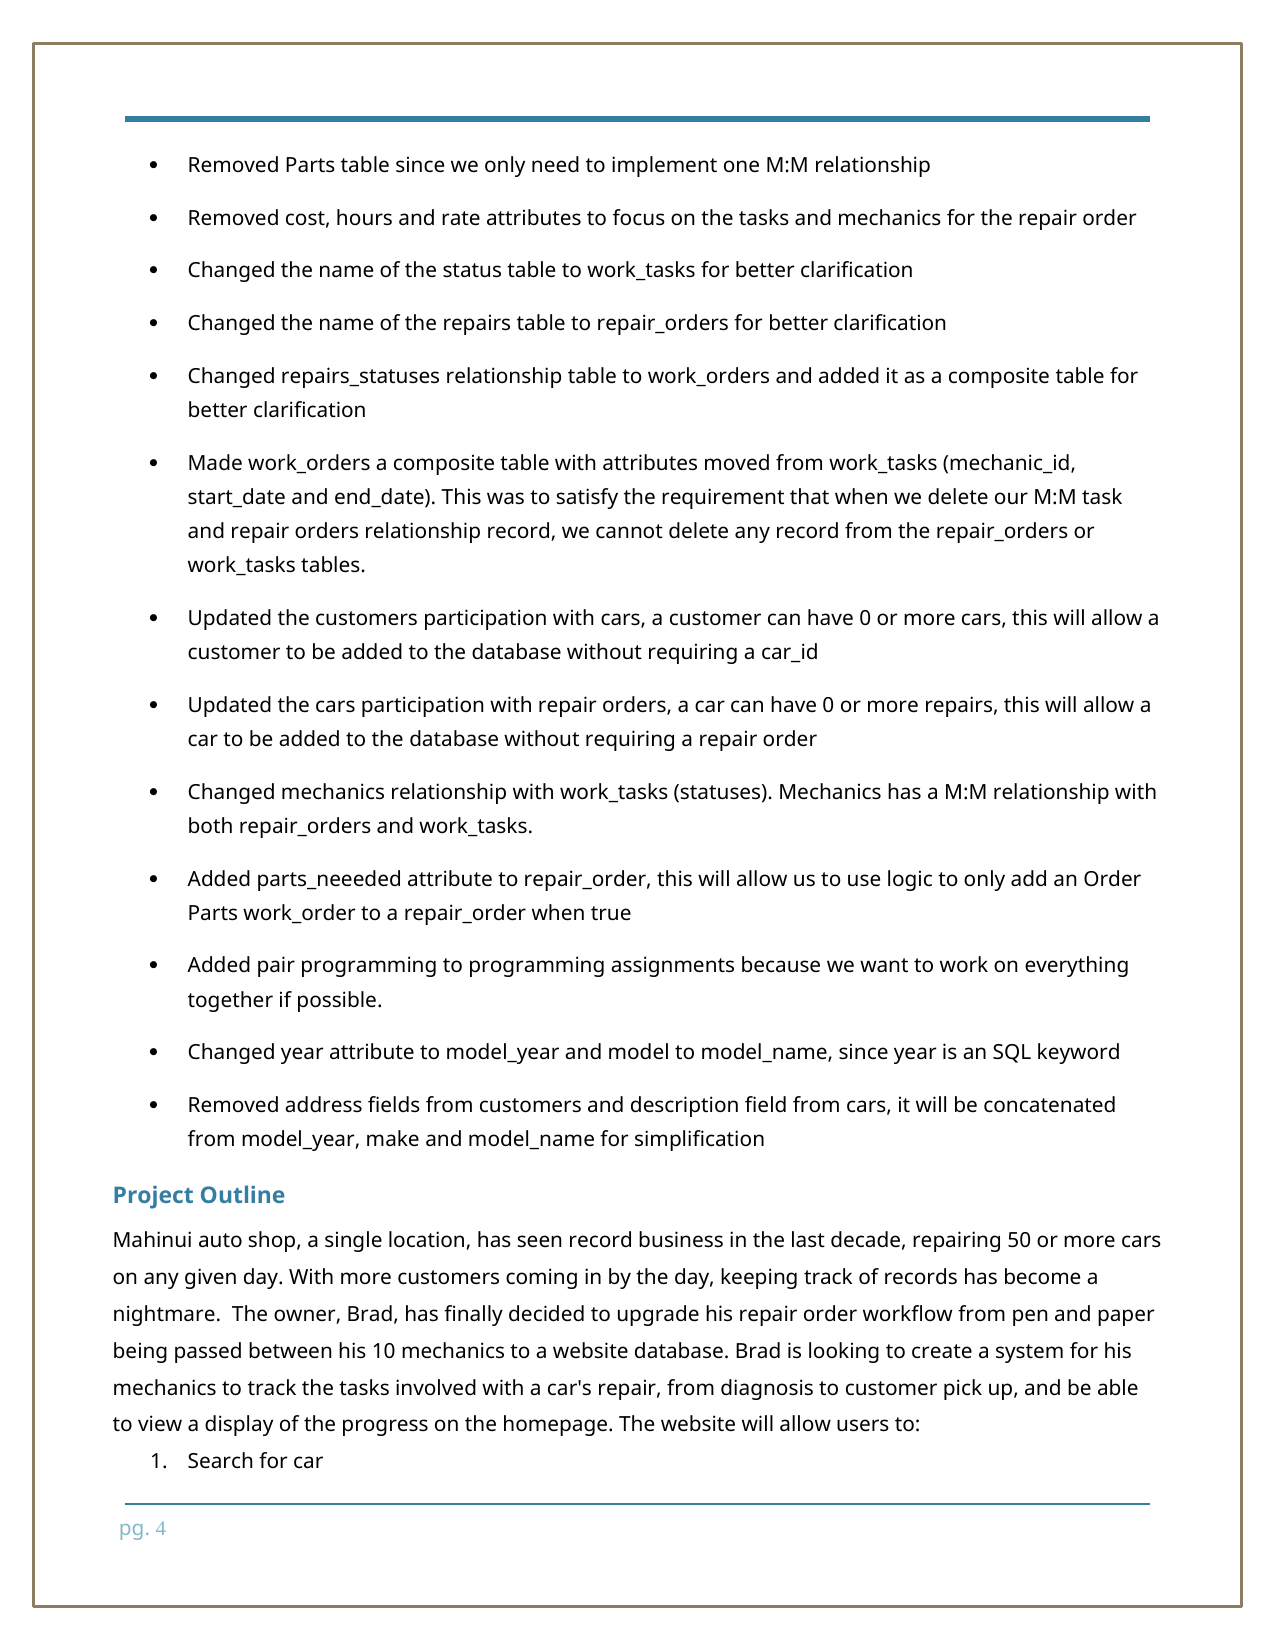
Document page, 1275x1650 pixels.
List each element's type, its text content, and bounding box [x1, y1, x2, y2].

list Added pair programming to programming assignments because we want to work on everything together if possible. [150, 951, 1162, 1013]
list Changed mechanics relationship with work_tasks (statuses). Mechanics has a M:M relationship with both repair_orders and work_tasks. [150, 777, 1162, 839]
list Updated the cars participation with repair orders, a car can have 0 or more repairs, this will allow a car to be added to the database without requiring a repair order [150, 690, 1162, 752]
list Updated the customers participation with cars, a customer can have 0 or more cars, this will allow a customer to be added to the database without requiring a car_id [150, 603, 1162, 666]
subtitle Project Outline [112, 1179, 1162, 1211]
list Search for car [150, 1446, 1162, 1475]
list Changed the name of the status table to work_tasks for better clarification [150, 256, 1162, 284]
list Changed year attribute to model_year and model to model_name, since year is an SQL keyword [150, 1037, 1162, 1066]
list Added parts_neeeded attribute to repair_order, this will allow us to use logic to only add an Order Parts work_order to a repair_order when true [150, 864, 1162, 926]
list Changed the name of the repairs table to repair_orders for better clarification [150, 308, 1162, 337]
list Removed cost, hours and rate attributes to focus on the tasks and mechanics for the repair order [150, 203, 1162, 231]
text Mahinui auto shop, a single location, has seen record business in the last decade, repairing 50 or more cars on any given day. With more customers coming in by the day, keeping track of records has become a nightmare. The owner, Brad, has finally decided to upgrade his repair order workflow from pen and paper being passed between his 10 mechanics to a website database. Brad is looking to create a system for his mechanics to track the tasks involved with a car's repair, from diagnosis to customer pick up, and be able to view a display of the progress on the homepage. The website will allow users to: [112, 1225, 1162, 1438]
list Removed address fields from customers and description field from cars, it will be concatenated from model_year, make and model_name for simplification [150, 1090, 1162, 1153]
list Removed Parts table since we only need to implement one M:M relationship [150, 150, 1162, 178]
list Made work_orders a composite table with attributes moved from work_tasks (mechanic_id, start_date and end_date). This was to satisfy the requirement that when we delete our M:M task and repair orders relationship record, we cannot delete any record from the repair_orders or work_tasks tables. [150, 448, 1162, 579]
list Changed repairs_statuses relationship table to work_orders and added it as a composite table for better clarification [150, 361, 1162, 424]
